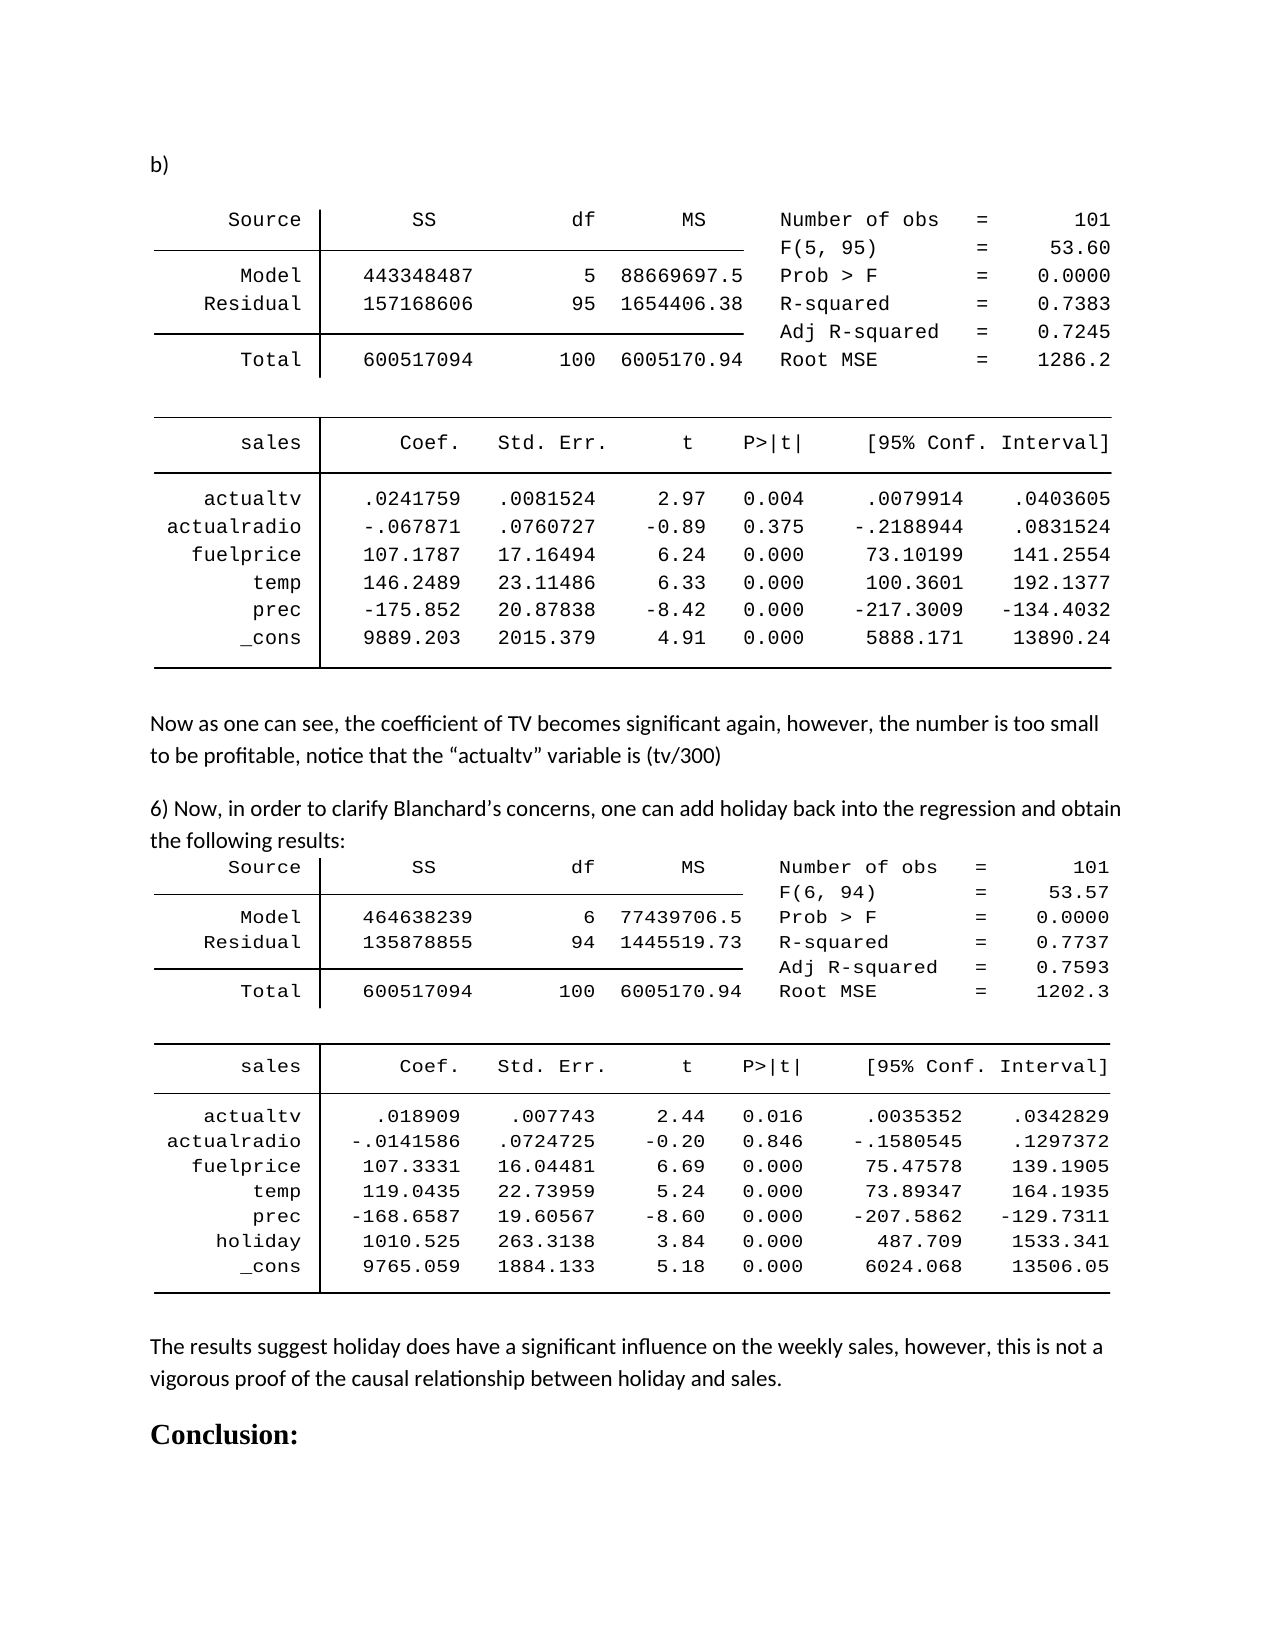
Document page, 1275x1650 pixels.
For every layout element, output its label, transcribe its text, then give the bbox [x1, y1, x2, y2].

text b) [150, 150, 1125, 684]
text 6) Now, in order to clarify Blanchard’s concerns, one can add holiday back into the regression and obtain the following results: [150, 794, 1125, 1307]
text Conclusion: [150, 1417, 1125, 1451]
text The results suggest holiday does have a significant influence on the weekly sales, however, this is not a vigorous proof of the causal relationship between holiday and sales. [150, 1332, 1125, 1392]
text Now as one can see, the coefficient of TV becomes significant again, however, the number is too small to be profitable, notice that the “actualtv” variable is (tv/300) [150, 709, 1125, 769]
